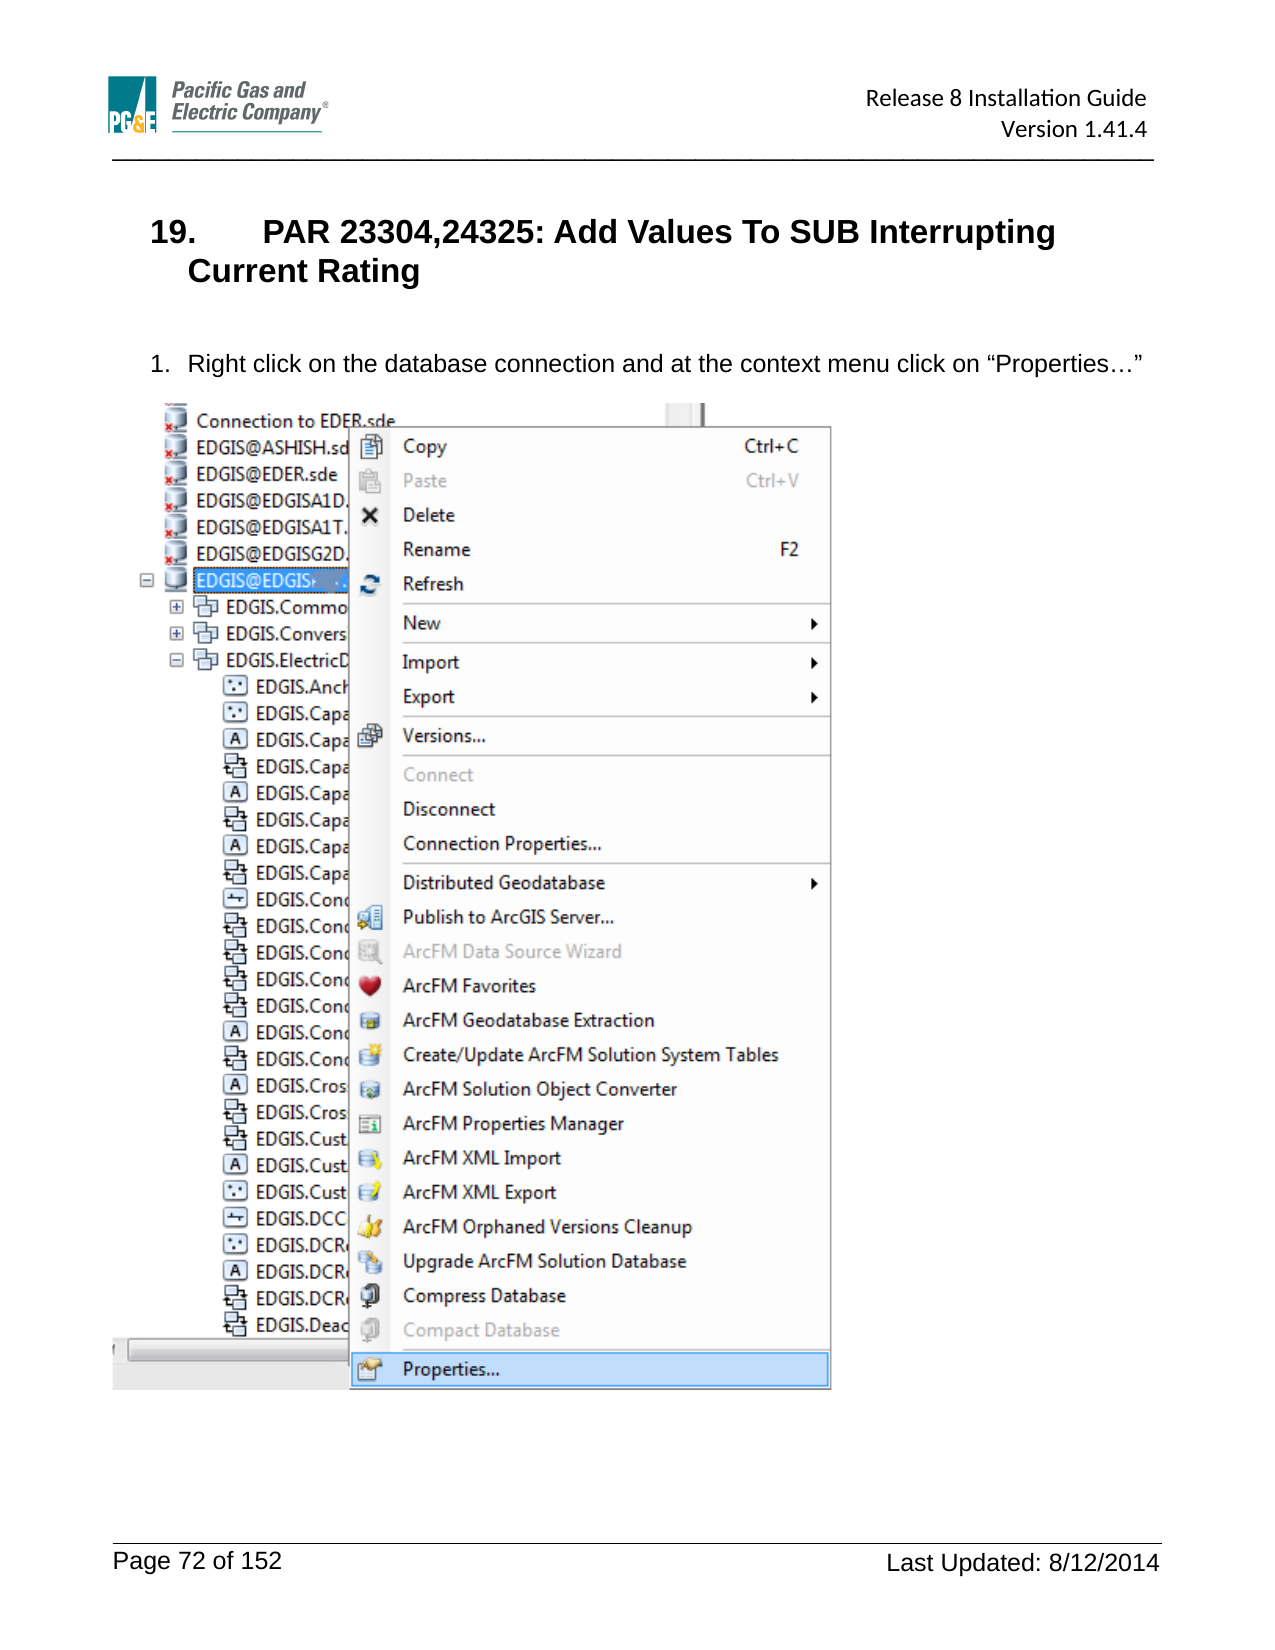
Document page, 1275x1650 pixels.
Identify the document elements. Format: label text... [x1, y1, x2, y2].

subtitle PAR 23304,24325: Add Values To SUB Interrupting Current Rating [150, 212, 1162, 289]
picture [112, 403, 832, 1390]
list Right click on the database connection and at the context menu click on “Properties…” [150, 349, 1162, 378]
